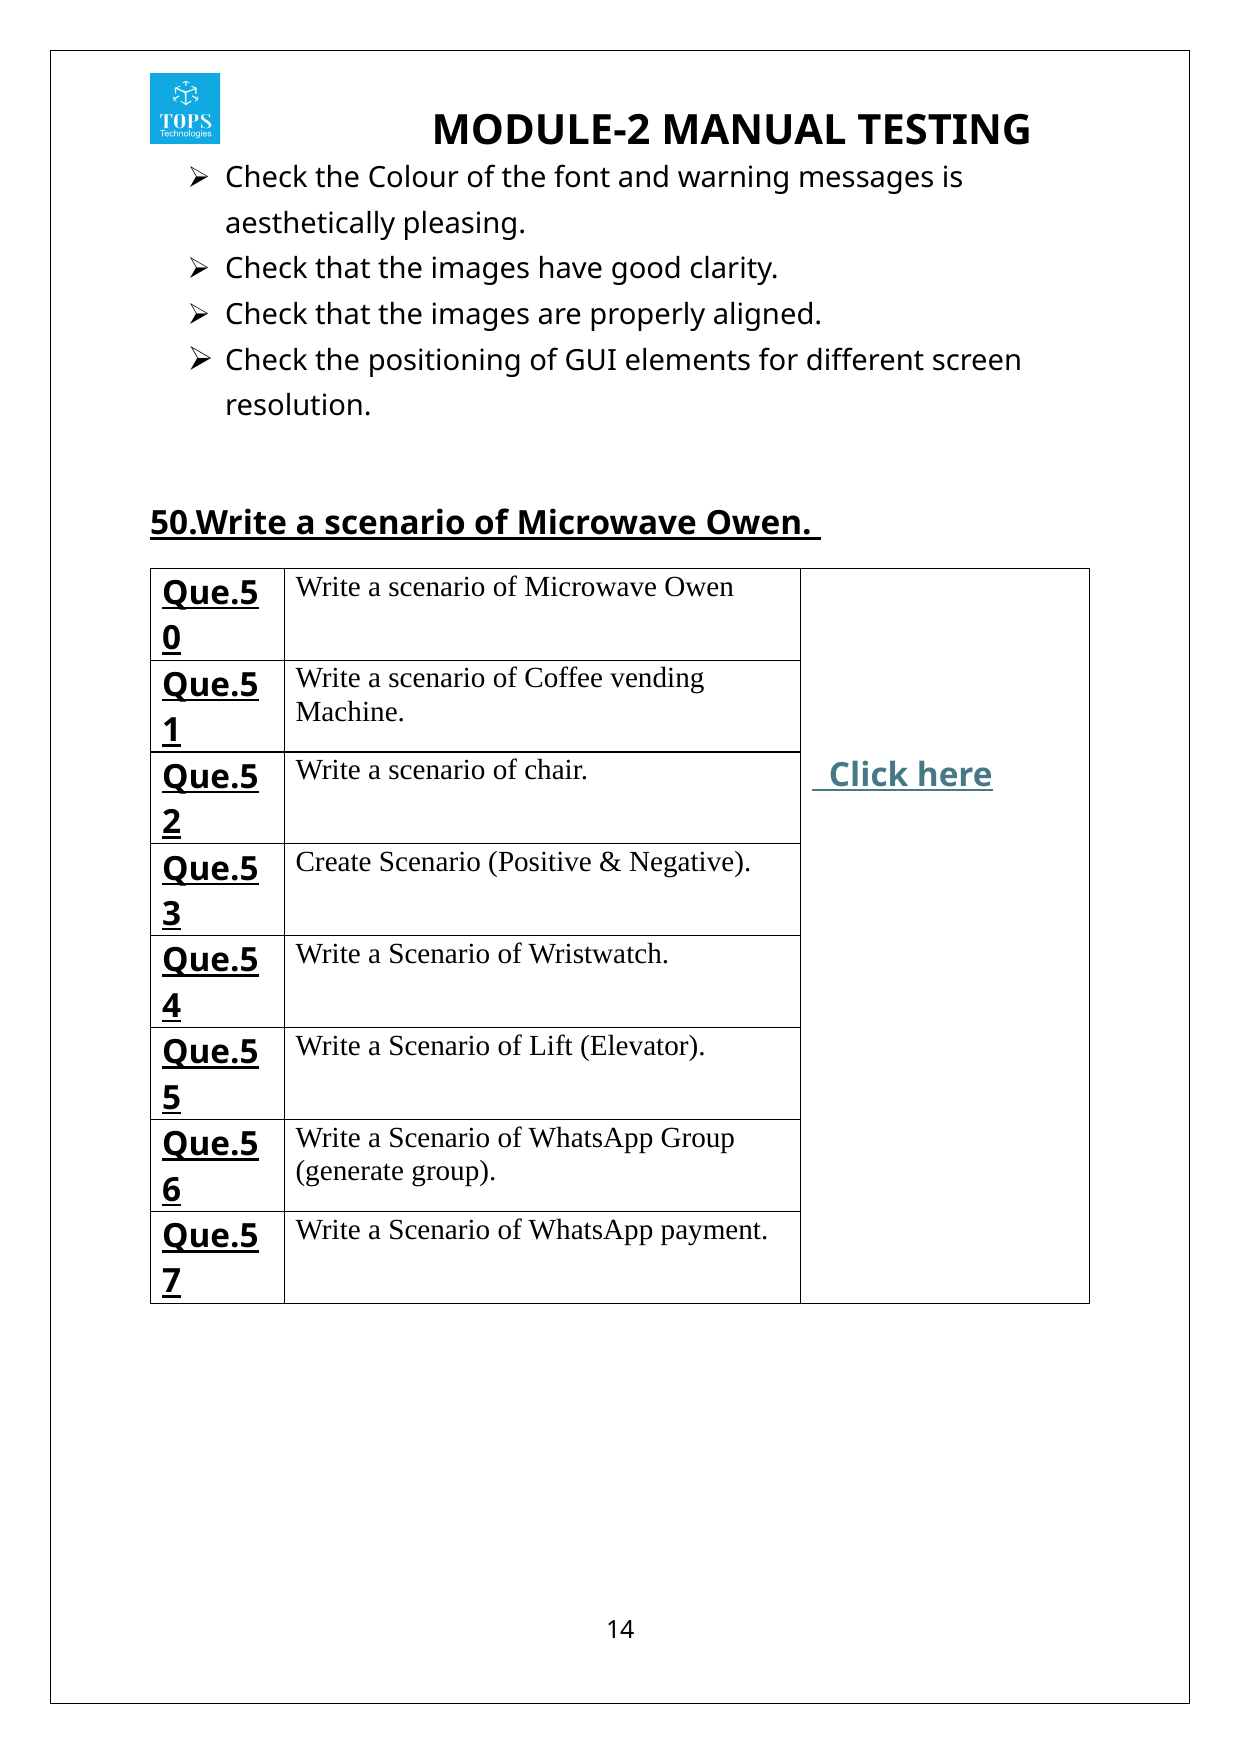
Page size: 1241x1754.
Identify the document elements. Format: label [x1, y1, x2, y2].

picture [202, 116, 211, 127]
